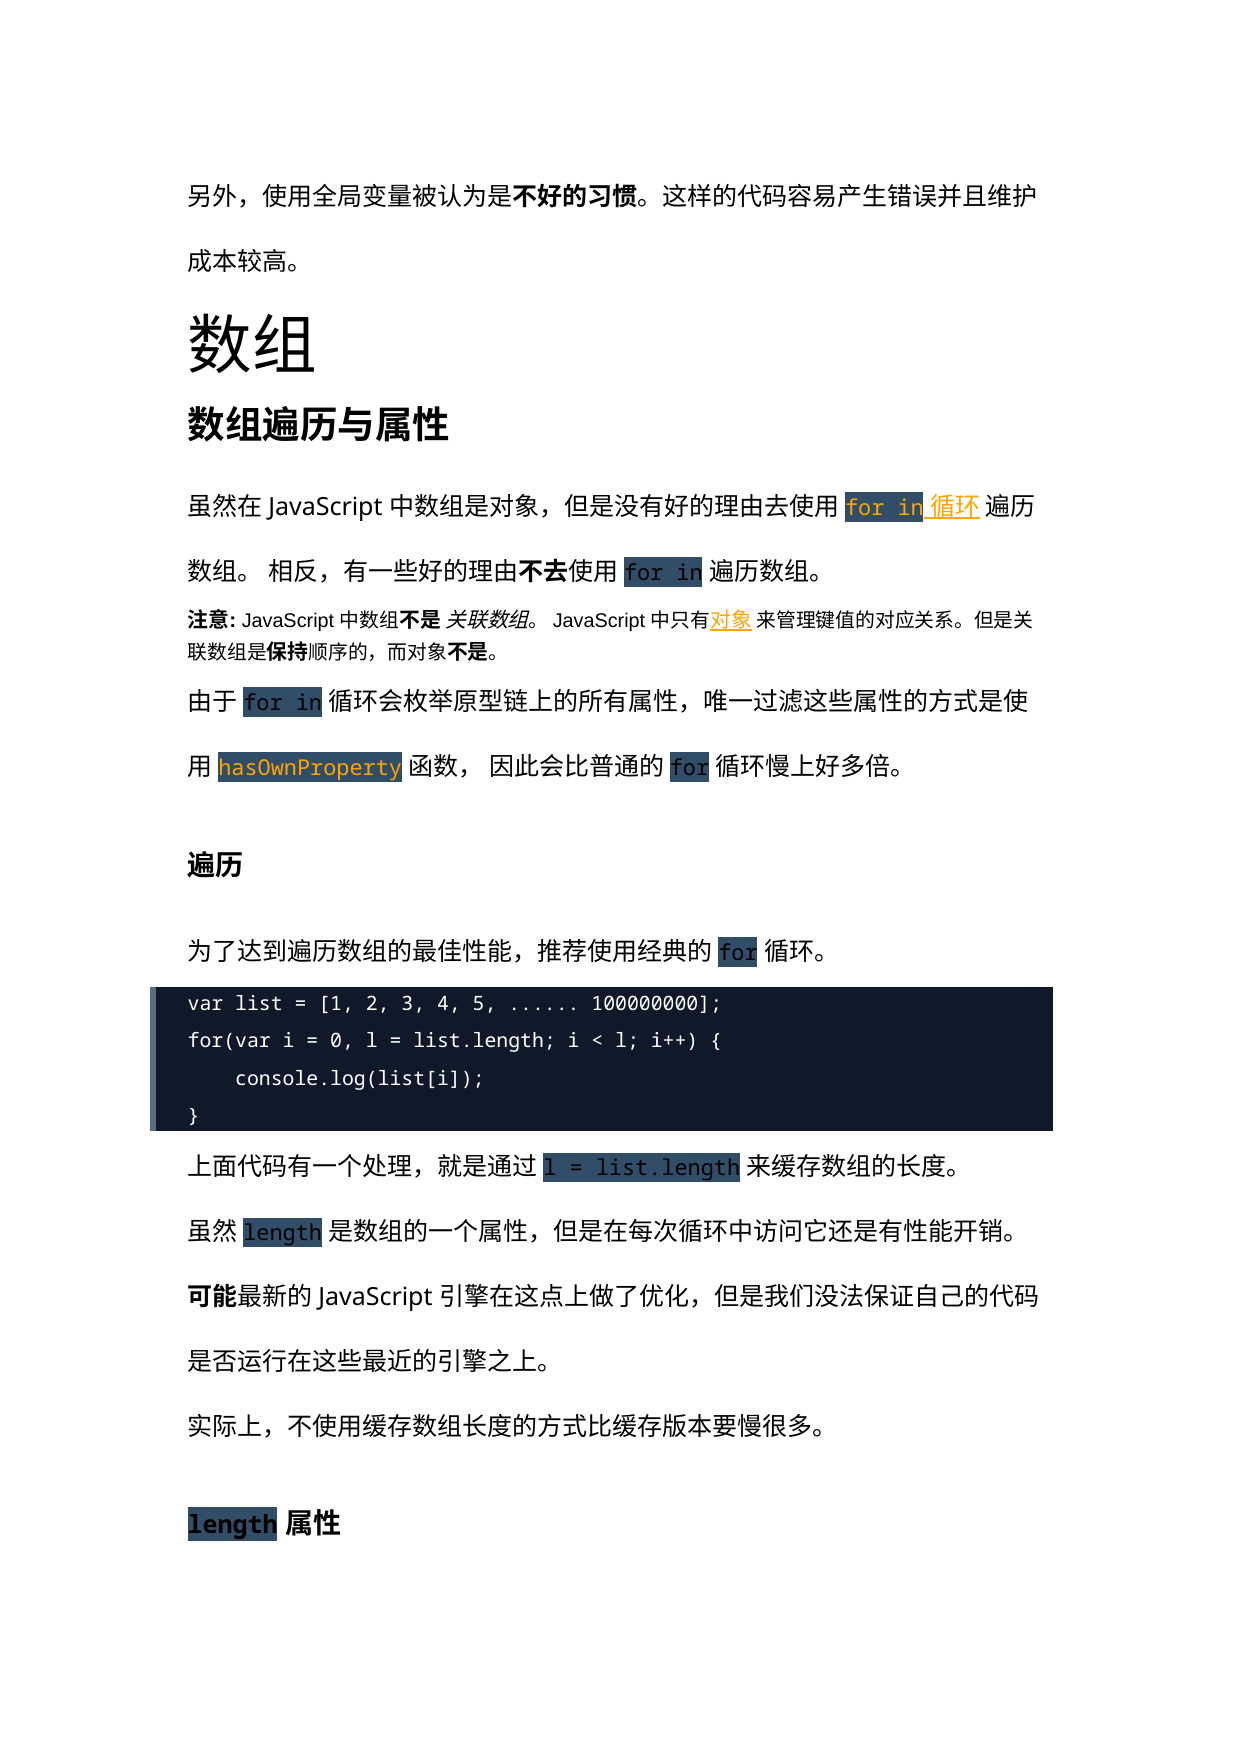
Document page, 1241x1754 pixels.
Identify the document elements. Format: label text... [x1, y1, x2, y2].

text 数组遍历与属性 [187, 389, 1053, 454]
text length 属性 [187, 1489, 1053, 1554]
text 虽然 length 是数组的一个属性，但是在每次循环中访问它还是有性能开销。可能最新的 JavaScript 引擎在这点上做了优化，但是我们没法保证自己的代码是否运行在这些最近的引擎之上。 [187, 1197, 1053, 1392]
text 为了达到遍历数组的最佳性能，推荐使用经典的 for 循环。 [187, 917, 1053, 982]
text 遍历 [187, 830, 1053, 895]
text 上面代码有一个处理，就是通过 l = list.length 来缓存数组的长度。 [187, 1132, 1053, 1197]
text 数组 [187, 292, 1053, 389]
text 另外，使用全局变量被认为是不好的习惯。这样的代码容易产生错误并且维护成本较高。 [187, 162, 1053, 292]
text 注意: JavaScript 中数组不是 关联数组。 JavaScript 中只有对象 来管理键值的对应关系。但是关联数组是保持顺序的，而对象不是。 [187, 602, 1053, 667]
text 由于 for in 循环会枚举原型链上的所有属性，唯一过滤这些属性的方式是使用 hasOwnProperty 函数， 因此会比普通的 for 循环慢上好多倍。 [187, 667, 1053, 797]
text console.log(list[i]); [156, 1061, 1053, 1094]
text 实际上，不使用缓存数组长度的方式比缓存版本要慢很多。 [187, 1392, 1053, 1457]
text for(var i = 0, l = list.length; i < l; i++) { [156, 1024, 1053, 1057]
text 虽然在 JavaScript 中数组是对象，但是没有好的理由去使用 for in 循环 遍历数组。 相反，有一些好的理由不去使用 for in 遍历数组。 [187, 472, 1053, 602]
text } [156, 1098, 1053, 1131]
text var list = [1, 2, 3, 4, 5, ...... 100000000]; [156, 987, 1053, 1019]
